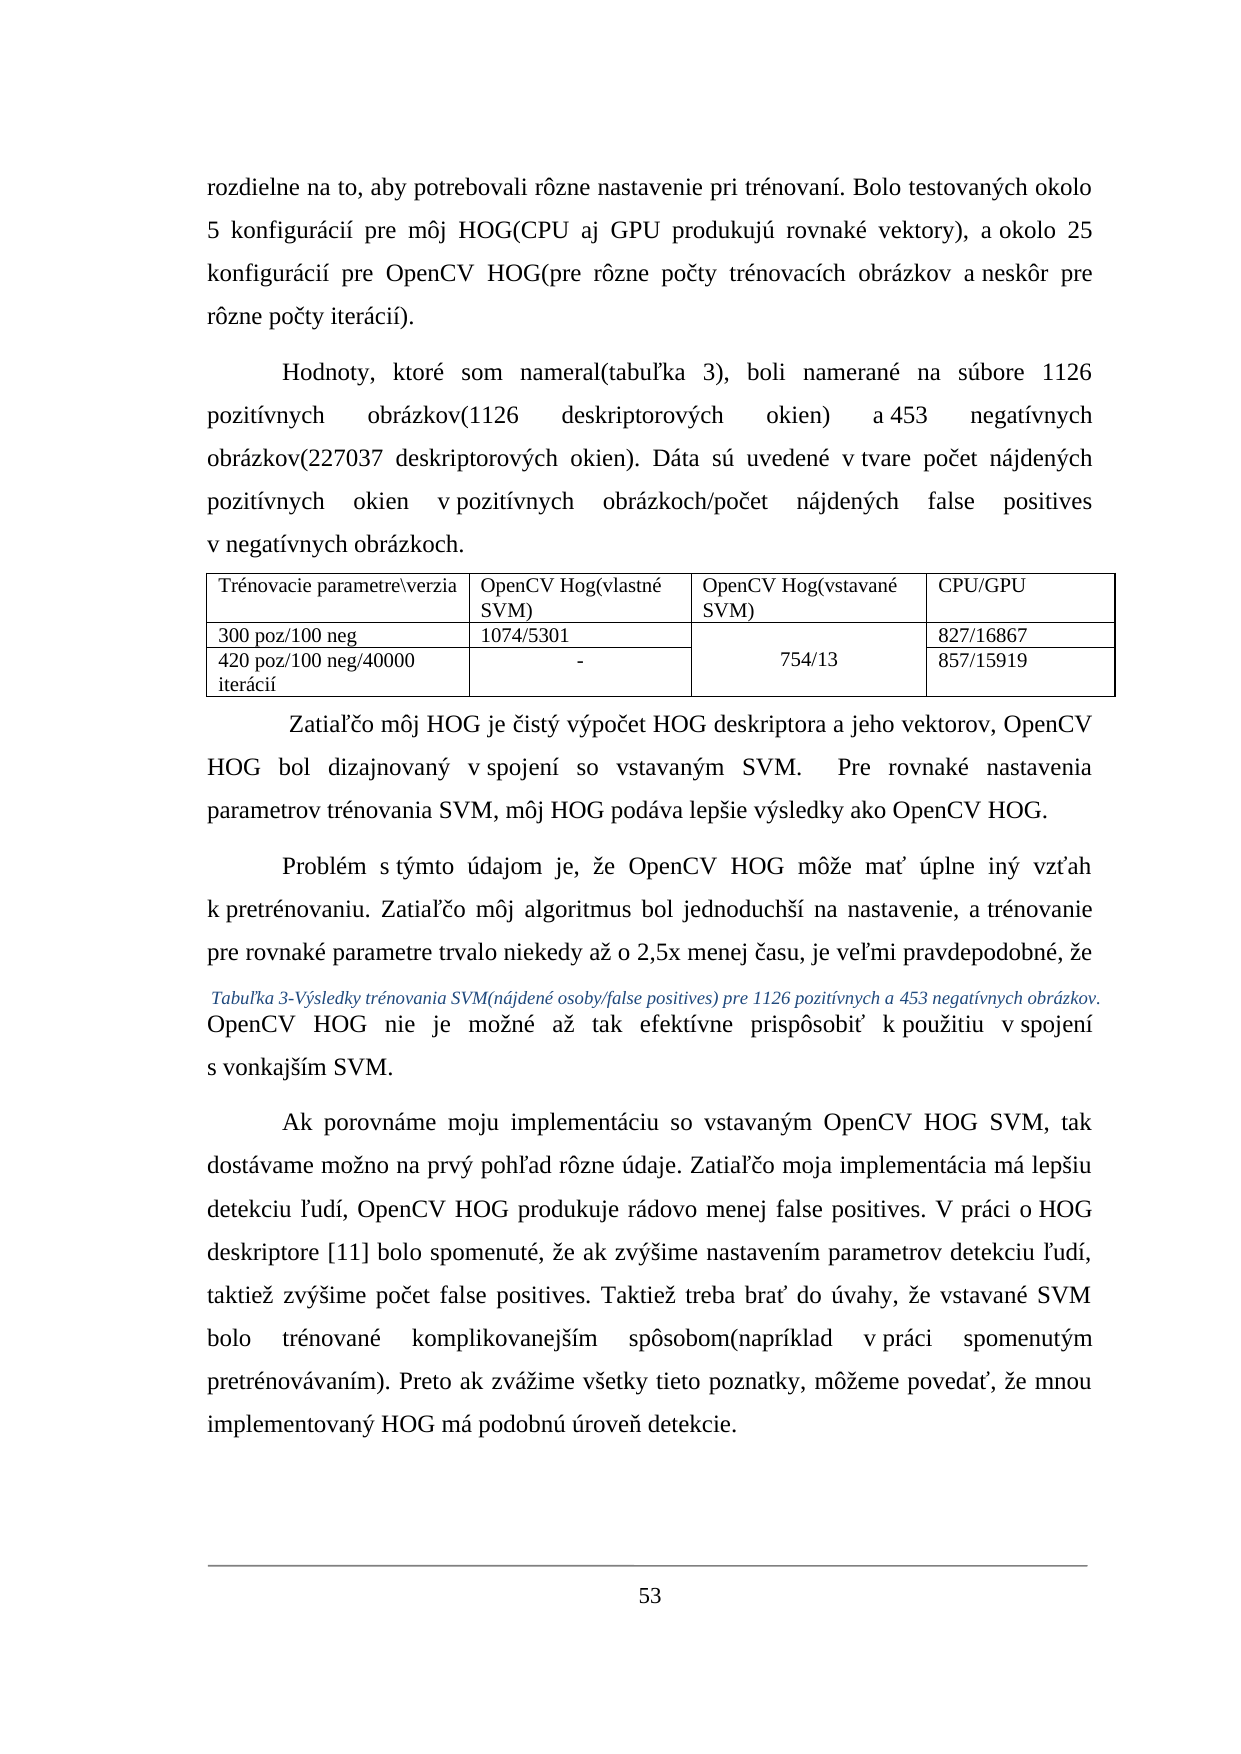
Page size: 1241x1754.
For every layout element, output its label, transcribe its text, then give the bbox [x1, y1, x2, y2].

text Hodnoty, ktoré som nameral(tabuľka 3), boli namerané na súbore 1126 pozitívnych obrázkov(1126 deskriptorových okien) a 453 negatívnych obrázkov(227037 deskriptorových okien). Dáta sú uvedené v tvare počet nájdených pozitívnych okien v pozitívnych obrázkoch/počet nájdených false positives v negatívnych obrázkoch. [207, 357, 1092, 558]
table_cell 420 poz/100 neg/40000 iterácií [207, 648, 469, 696]
table_cell 1074/5301 [470, 623, 691, 647]
text Problém s týmto údajom je, že OpenCV HOG môže mať úplne iný vzťah k pretrénovaniu. Zatiaľčo môj algoritmus bol jednoduchší na nastavenie, a trénovanie pre rovnaké parametre trvalo niekedy až o 2,5x menej času, je veľmi pravdepodobné, že OpenCV HOG nie je možné až tak efektívne prispôsobiť k použitiu v spojení s vonkajším SVM. [207, 1009, 1092, 1081]
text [207, 172, 1092, 330]
table_cell 857/15919 [927, 648, 1114, 696]
text Zatiaľčo môj HOG je čistý výpočet HOG deskriptora a jeho vektorov, OpenCV HOG bol dizajnovaný v spojení so vstavaným SVM. Pre rovnaké nastavenia parametrov trénovania SVM, môj HOG podáva lepšie výsledky ako OpenCV HOG. [207, 709, 1092, 824]
table_header OpenCV Hog(vlastné SVM) [470, 574, 691, 622]
text Problém s týmto údajom je, že OpenCV HOG môže mať úplne iný vzťah k pretrénovaniu. Zatiaľčo môj algoritmus bol jednoduchší na nastavenie, a trénovanie pre rovnaké parametre trvalo niekedy až o 2,5x menej času, je veľmi pravdepodobné, že OpenCV HOG nie je možné až tak efektívne prispôsobiť k použitiu v spojení s vonkajším SVM. [207, 851, 1092, 987]
table_cell - [470, 648, 691, 696]
table_header OpenCV Hog(vstavané SVM) [692, 574, 926, 622]
text Ak porovnáme moju implementáciu so vstavaným OpenCV HOG SVM, tak dostávame možno na prvý pohľad rôzne údaje. Zatiaľčo moja implementácia má lepšiu detekciu ľudí, OpenCV HOG produkuje rádovo menej false positives. V práci o HOG deskriptore bolo spomenuté, že ak zvýšime nastavením parametrov detekciu ľudí, taktiež zvýšime počet false positives. Taktiež treba brať do úvahy, že vstavané SVM bolo trénované komplikovanejším spôsobom(napríklad v práci spomenutým pretrénovávaním). Preto ak zvážime všetky tieto poznatky, môžeme povedať, že mnou implementovaný HOG má podobnú úroveň detekcie. [207, 1107, 1092, 1438]
table_cell 300 poz/100 neg [207, 623, 469, 647]
table_cell 754/13 [692, 623, 926, 696]
table_header Trénovacie parametre\verzia [207, 574, 469, 622]
table_cell 827/16867 [927, 623, 1114, 647]
table_header CPU/GPU [927, 574, 1114, 622]
